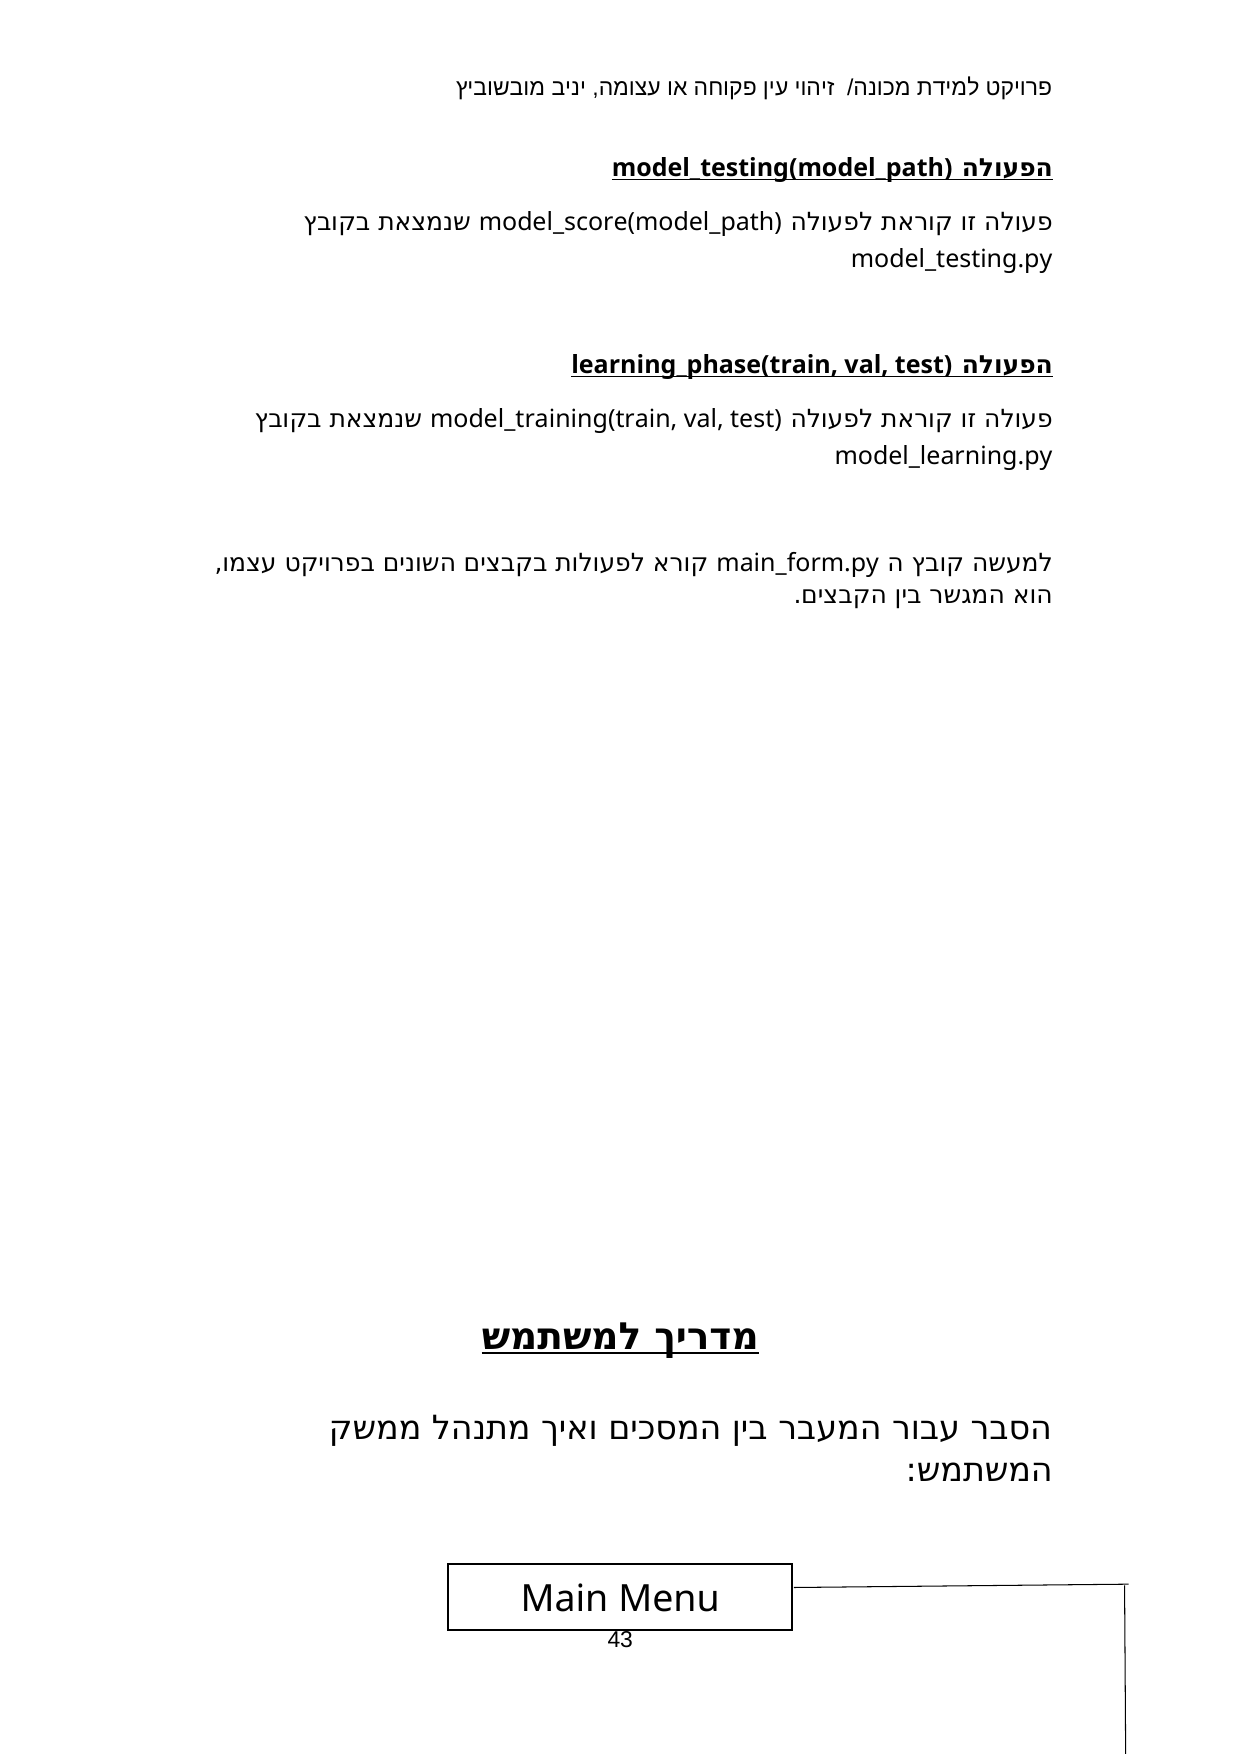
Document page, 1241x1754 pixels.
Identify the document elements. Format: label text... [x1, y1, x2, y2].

text הפעולה model_testing(model_path) [187, 150, 1053, 184]
text למעשה קובץ ה main_form.py קורא לפעולות בקבצים השונים בפרויקט עצמו, הוא המגשר בין הקבצים. [187, 544, 1053, 610]
text פעולה זו קוראת לפעולה model_training(train, val, test) שנמצאת בקובץ model_learning.py [187, 401, 1053, 471]
text פעולה זו קוראת לפעולה model_score(model_path) שנמצאת בקובץ model_testing.py [187, 203, 1053, 274]
subtitle מדריך למשתמש [187, 1315, 1053, 1358]
text הסבר עבור המעבר בין המסכים ואיך מתנהל ממשק המשתמש: [187, 1409, 1053, 1489]
text הפעולה learning_phase(train, val, test) [187, 347, 1053, 381]
